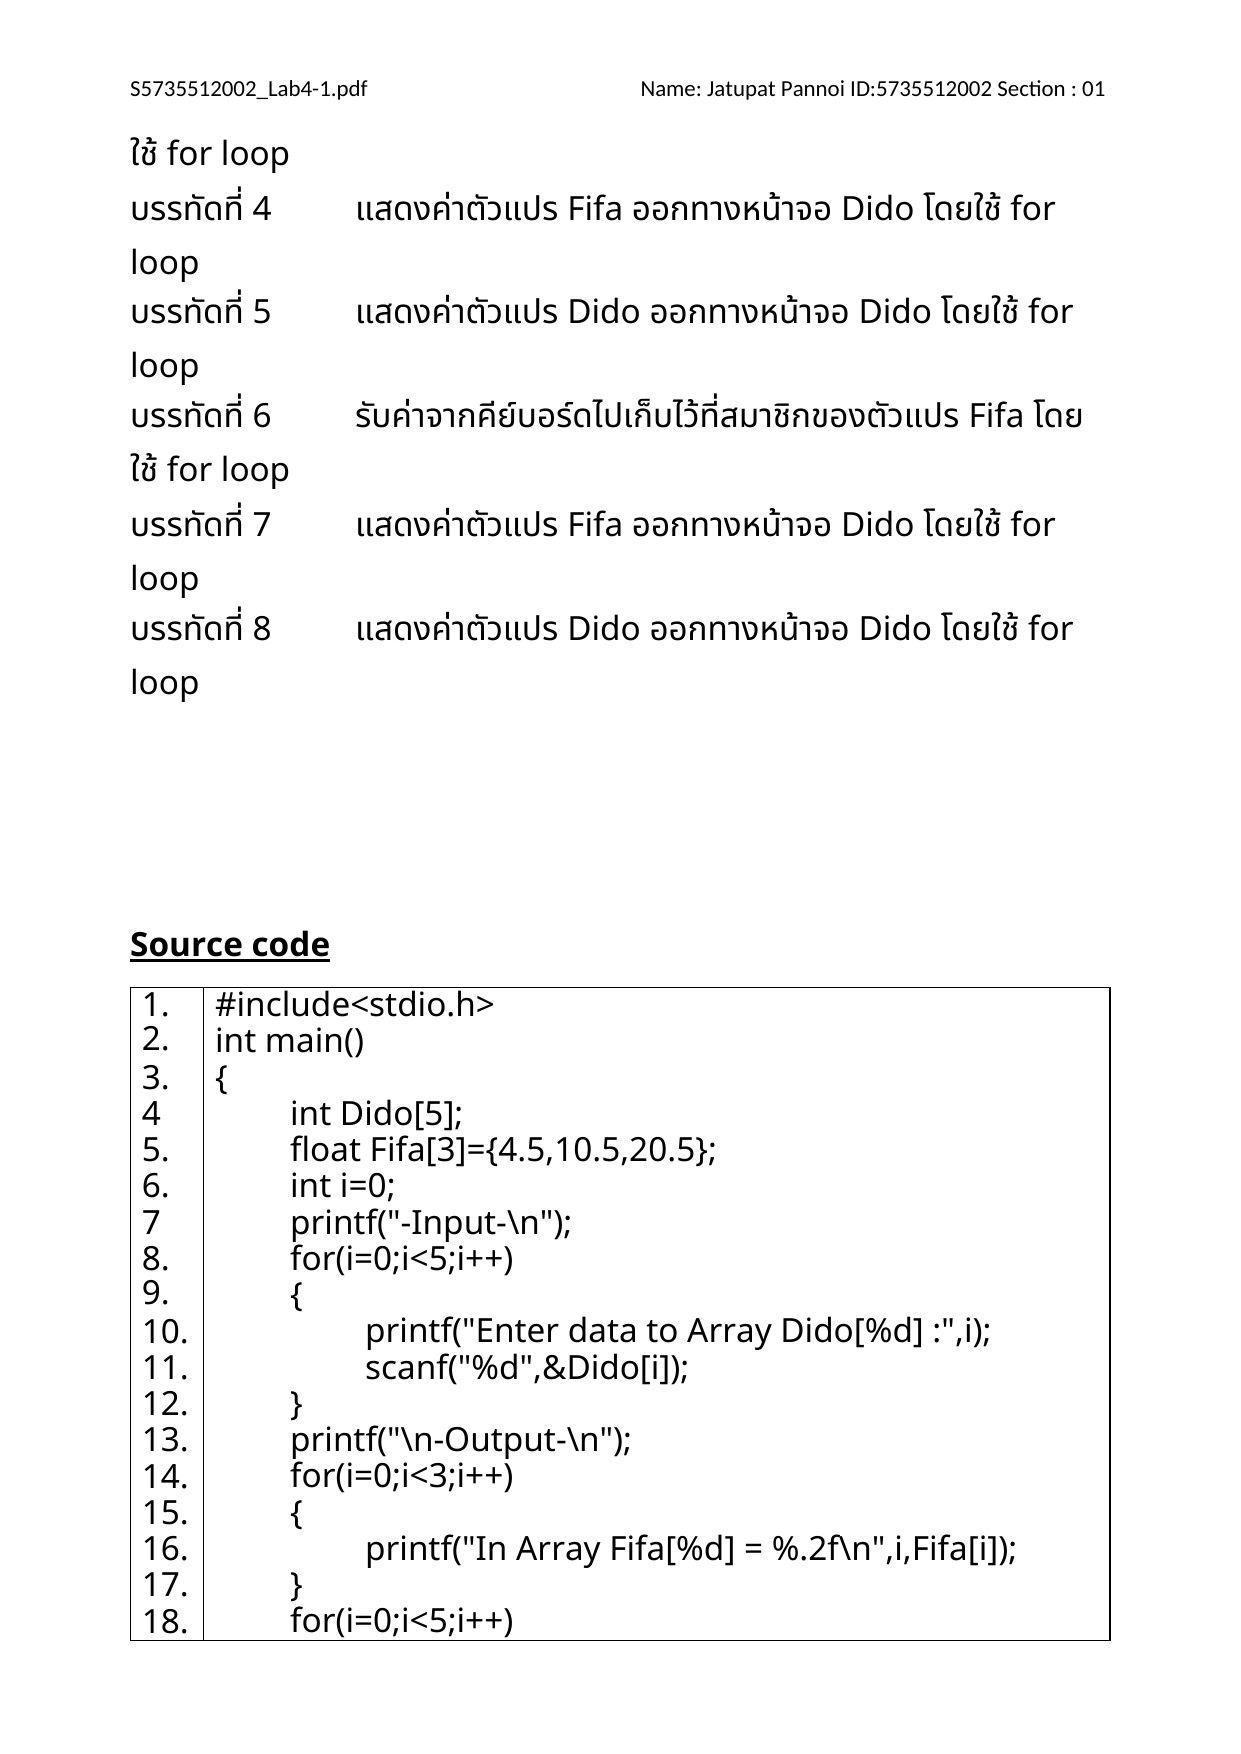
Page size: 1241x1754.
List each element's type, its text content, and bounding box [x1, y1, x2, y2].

text Source code [130, 921, 1110, 966]
table_header 1. 2. 3. 4 5. 6. 7 8. 9. 10. 11. 12. 13. 14. 15. 16. 17. 18. 19. 20. 21. 22. 23. 24. 25. 26. 27. 28. 29. 30. 31. 32. 33. 34. 35. 36. 37. 38. [131, 988, 203, 1640]
